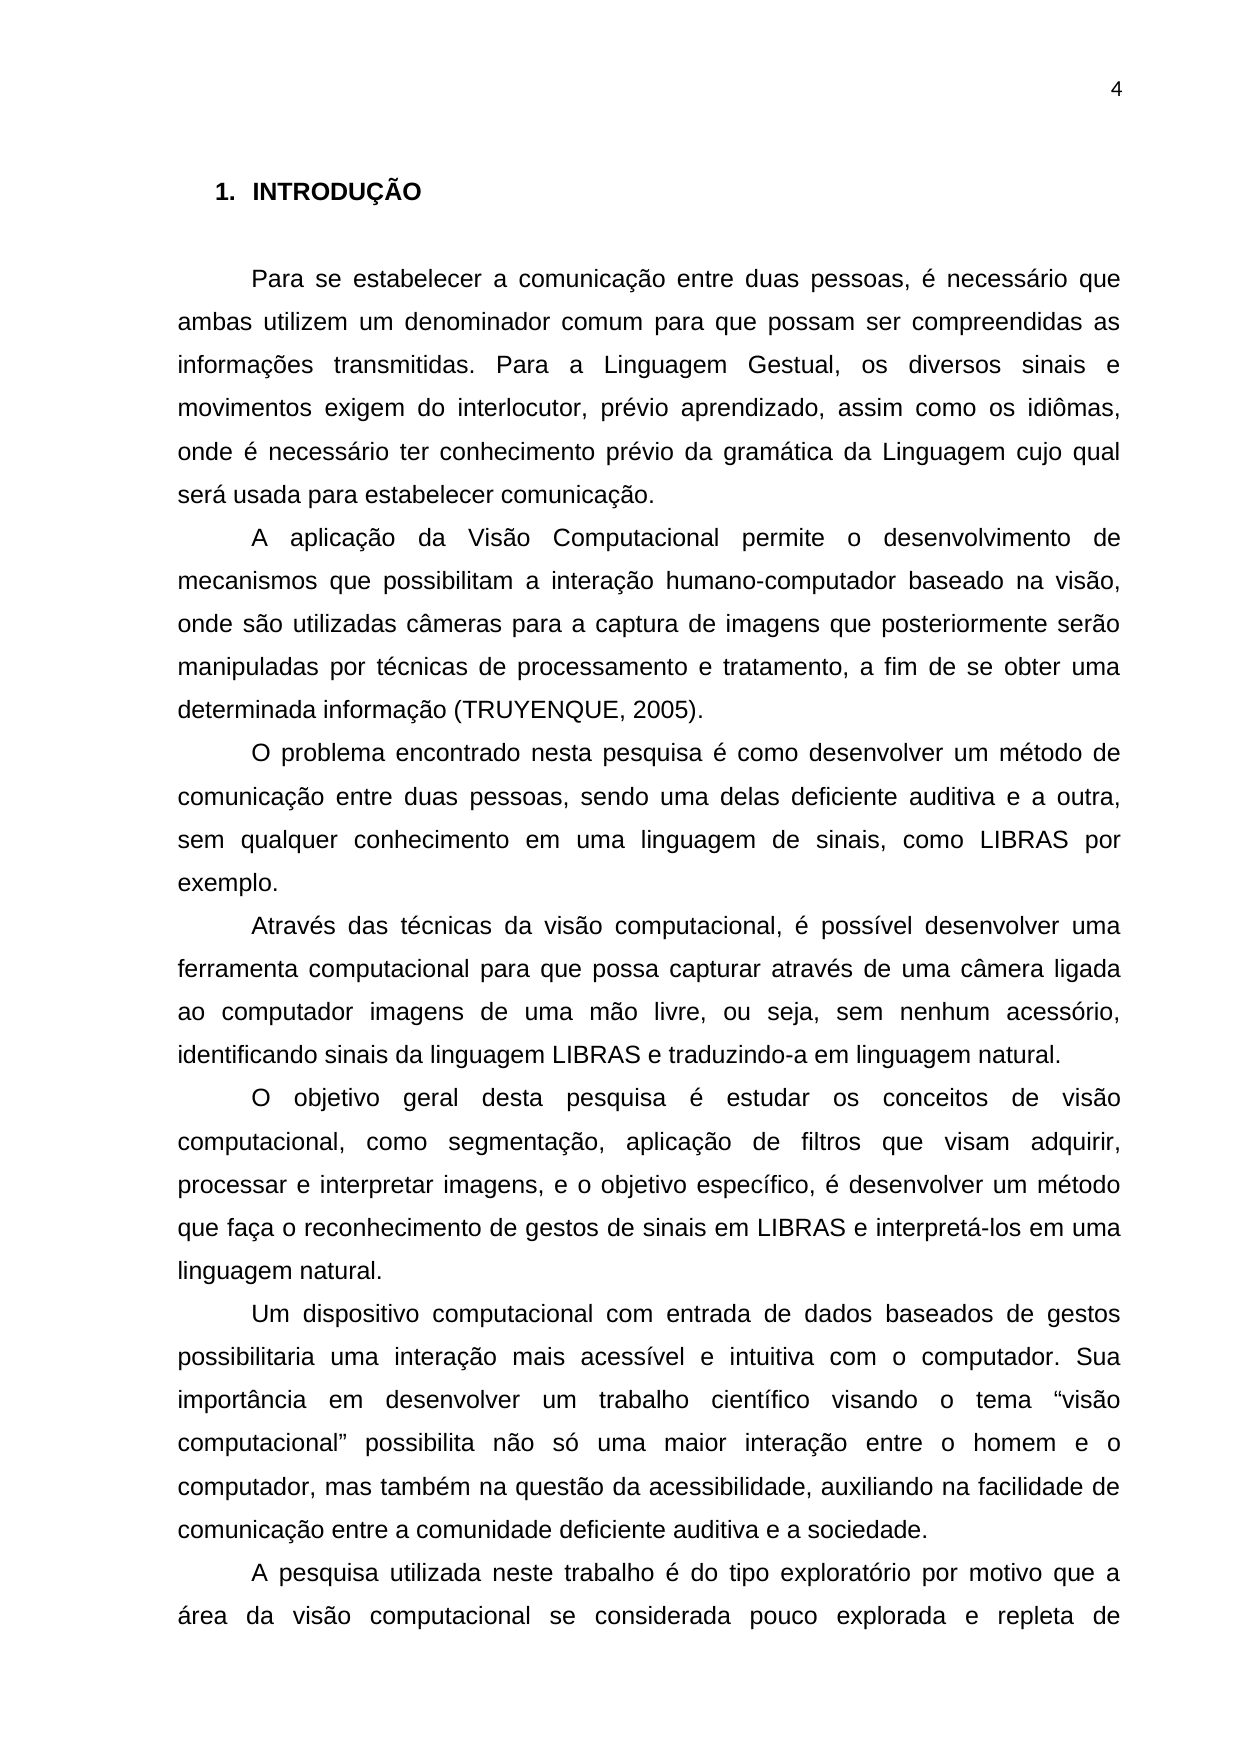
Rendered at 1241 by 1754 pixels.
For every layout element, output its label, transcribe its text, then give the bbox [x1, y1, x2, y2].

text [177, 1558, 1122, 1630]
text Através das técnicas da visão computacional, é possível desenvolver uma ferramenta computacional para que possa capturar através de uma câmera ligada ao computador imagens de uma mão livre, ou seja, sem nenhum acessório, identificando sinais da linguagem LIBRAS e traduzindo-a em linguagem natural. [177, 911, 1122, 1069]
text A aplicação da Visão Computacional permite o desenvolvimento de mecanismos que possibilitam a interação humano-computador baseado na visão, onde são utilizadas câmeras para a captura de imagens que posteriormente serão manipuladas por técnicas de processamento e tratamento, a fim de se obter uma determinada informação (TRUYENQUE, 2005). [177, 523, 1122, 724]
text O problema encontrado nesta pesquisa é como desenvolver um método de comunicação entre duas pessoas, sendo uma delas deficiente auditiva e a outra, sem qualquer conhecimento em uma linguagem de sinais, como LIBRAS por exemplo. [177, 738, 1122, 897]
text Um dispositivo computacional com entrada de dados baseados de gestos possibilitaria uma interação mais acessível e intuitiva com o computador. Sua importância em desenvolver um trabalho científico visando o tema “visão computacional” possibilita não só uma maior interação entre o homem e o computador, mas também na questão da acessibilidade, auxiliando na facilidade de comunicação entre a comunidade deficiente auditiva e a sociedade. [177, 1299, 1122, 1543]
text O objetivo geral desta pesquisa é estudar os conceitos de visão computacional, como segmentação, aplicação de filtros que visam adquirir, processar e interpretar imagens, e o objetivo específico, é desenvolver um método que faça o reconhecimento de gestos de sinais em LIBRAS e interpretá-los em uma linguagem natural. [177, 1083, 1122, 1285]
subtitle INTRODUÇÃO [215, 177, 1122, 206]
text Para se estabelecer a comunicação entre duas pessoas, é necessário que ambas utilizem um denominador comum para que possam ser compreendidas as informações transmitidas. Para a Linguagem Gestual, os diversos sinais e movimentos exigem do interlocutor, prévio aprendizado, assim como os idiômas, onde é necessário ter conhecimento prévio da gramática da Linguagem cujo qual será usada para estabelecer comunicação. [177, 264, 1122, 508]
